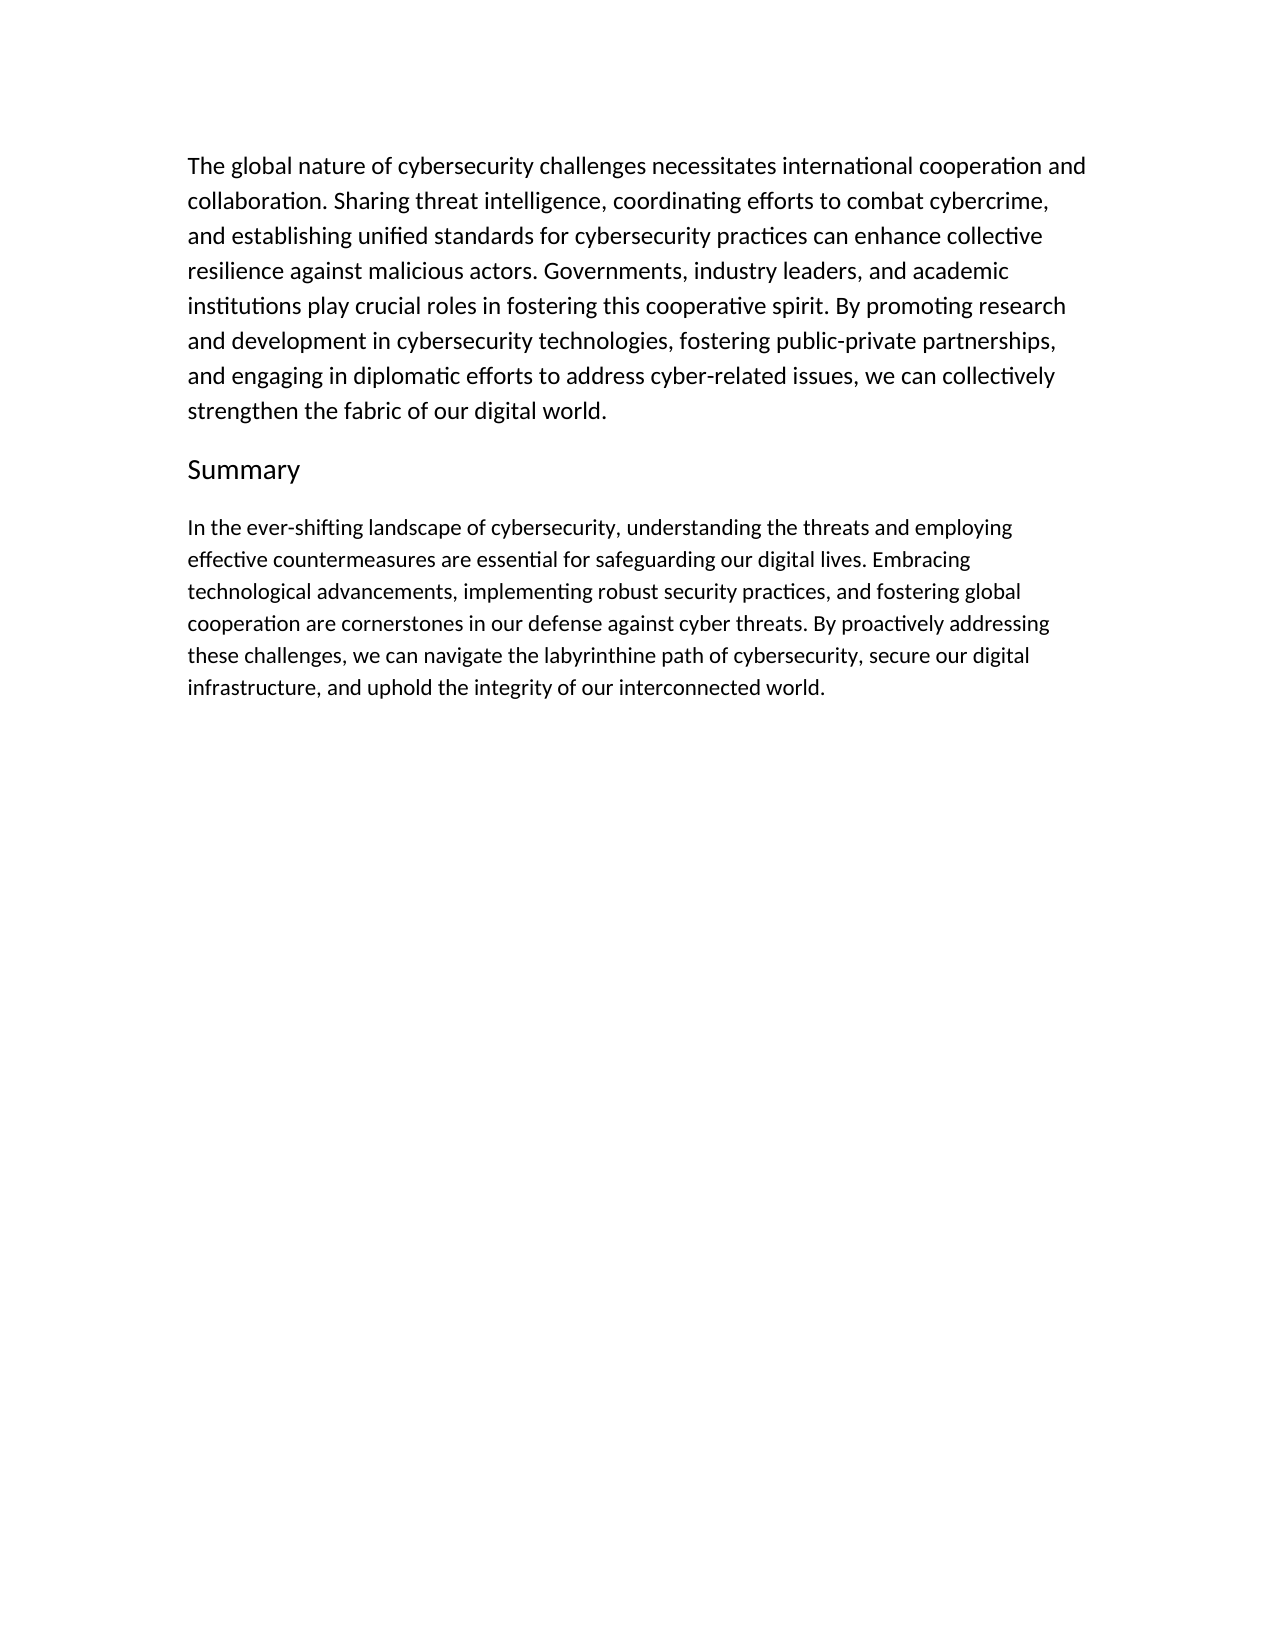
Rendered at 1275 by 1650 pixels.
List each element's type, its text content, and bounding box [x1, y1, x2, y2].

text Summary [187, 451, 1087, 486]
text In the ever-shifting landscape of cybersecurity, understanding the threats and employing effective countermeasures are essential for safeguarding our digital lives. Embracing technological advancements, implementing robust security practices, and fostering global cooperation are cornerstones in our defense against cyber threats. By proactively addressing these challenges, we can navigate the labyrinthine path of cybersecurity, secure our digital infrastructure, and uphold the integrity of our interconnected world. [187, 513, 1087, 702]
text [187, 150, 1087, 426]
